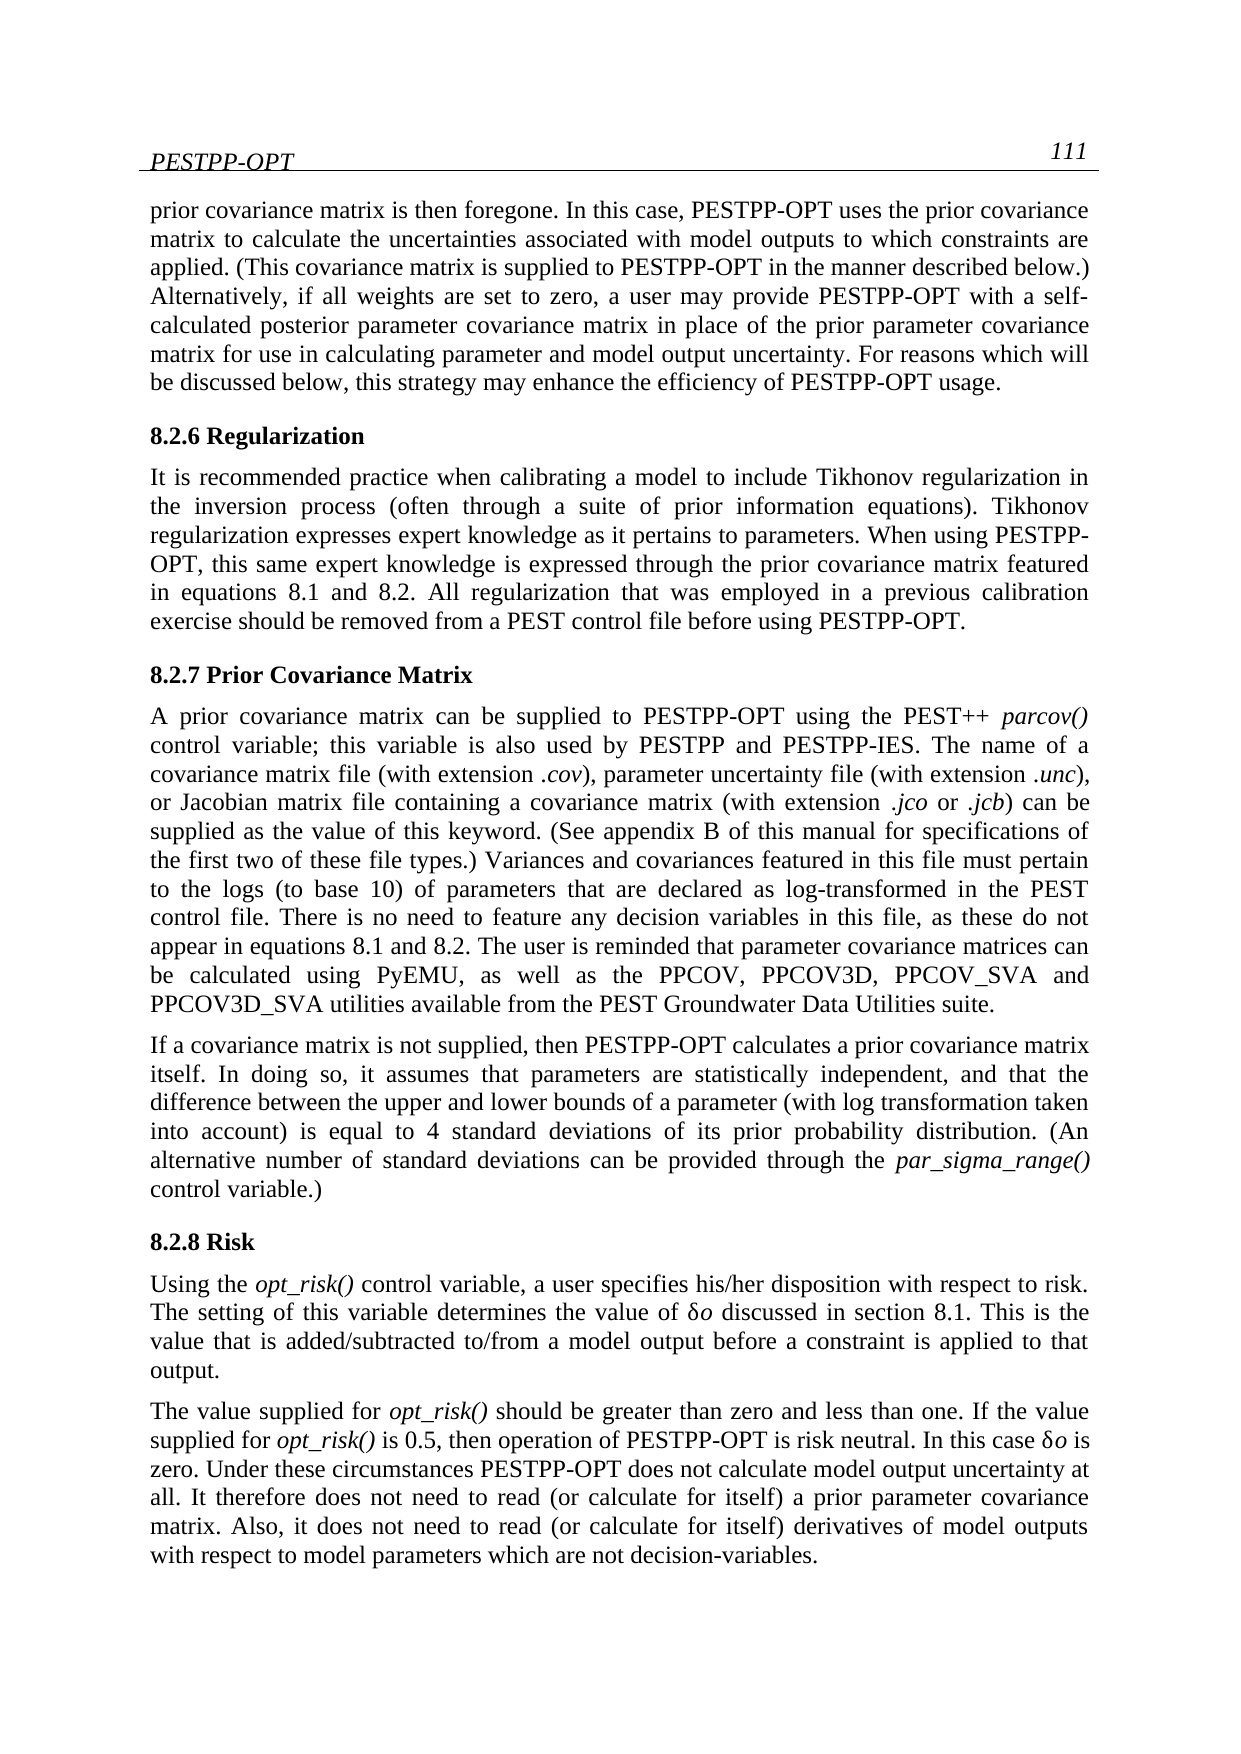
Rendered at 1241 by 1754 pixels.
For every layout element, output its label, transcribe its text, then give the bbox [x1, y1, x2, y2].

subtitle 8.2.8 Risk [150, 1227, 1090, 1256]
text The value supplied for opt_risk() should be greater than zero and less than one. If the value supplied for opt_risk() is 0.5, then operation of PESTPP-OPT is risk neutral. In this case δo is zero. Under these circumstances PESTPP-OPT does not calculate model output uncertainty at all. It therefore does not need to read (or calculate for itself) a prior parameter covariance matrix. Also, it does not need to read (or calculate for itself) derivatives of model outputs with respect to model parameters which are not decision-variables. [150, 1396, 1090, 1569]
text If a covariance matrix is not supplied, then PESTPP-OPT calculates a prior covariance matrix itself. In doing so, it assumes that parameters are statistically independent, and that the difference between the upper and lower bounds of a parameter (with log transformation taken into account) is equal to 4 standard deviations of its prior probability distribution. (An alternative number of standard deviations can be provided through the par_sigma_range() control variable.) [150, 1030, 1090, 1202]
text It is recommended practice when calibrating a model to include Tikhonov regularization in the inversion process (often through a suite of prior information equations). Tikhonov regularization expresses expert knowledge as it pertains to parameters. When using PESTPP-OPT, this same expert knowledge is expressed through the prior covariance matrix featured in equations 8.1 and 8.2. All regularization that was employed in a previous calibration exercise should be removed from a PEST control file before using PESTPP-OPT. [150, 462, 1090, 635]
text A prior covariance matrix can be supplied to PESTPP-OPT using the PEST++ parcov() control variable; this variable is also used by PESTPP and PESTPP-IES. The name of a covariance matrix file (with extension .cov), parameter uncertainty file (with extension .unc), or Jacobian matrix file containing a covariance matrix (with extension .jco or .jcb) can be supplied as the value of this keyword. (See appendix B of this manual for specifications of the first two of these file types.) Variances and covariances featured in this file must pertain to the logs (to base 10) of parameters that are declared as log-transformed in the PEST control file. There is no need to feature any decision variables in this file, as these do not appear in equations 8.1 and 8.2. The user is reminded that parameter covariance matrices can be calculated using PyEMU, as well as the PPCOV, PPCOV3D, PPCOV_SVA and PPCOV3D_SVA utilities available from the PEST Groundwater Data Utilities suite. [150, 701, 1090, 1017]
subtitle 8.2.7 Prior Covariance Matrix [150, 660, 1090, 689]
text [150, 195, 1090, 396]
subtitle 8.2.6 Regularization [150, 421, 1090, 450]
text Using the opt_risk() control variable, a user specifies his/her disposition with respect to risk. The setting of this variable determines the value of δo discussed in section 8.1. This is the value that is added/subtracted to/from a model output before a constraint is applied to that output. [150, 1269, 1090, 1384]
